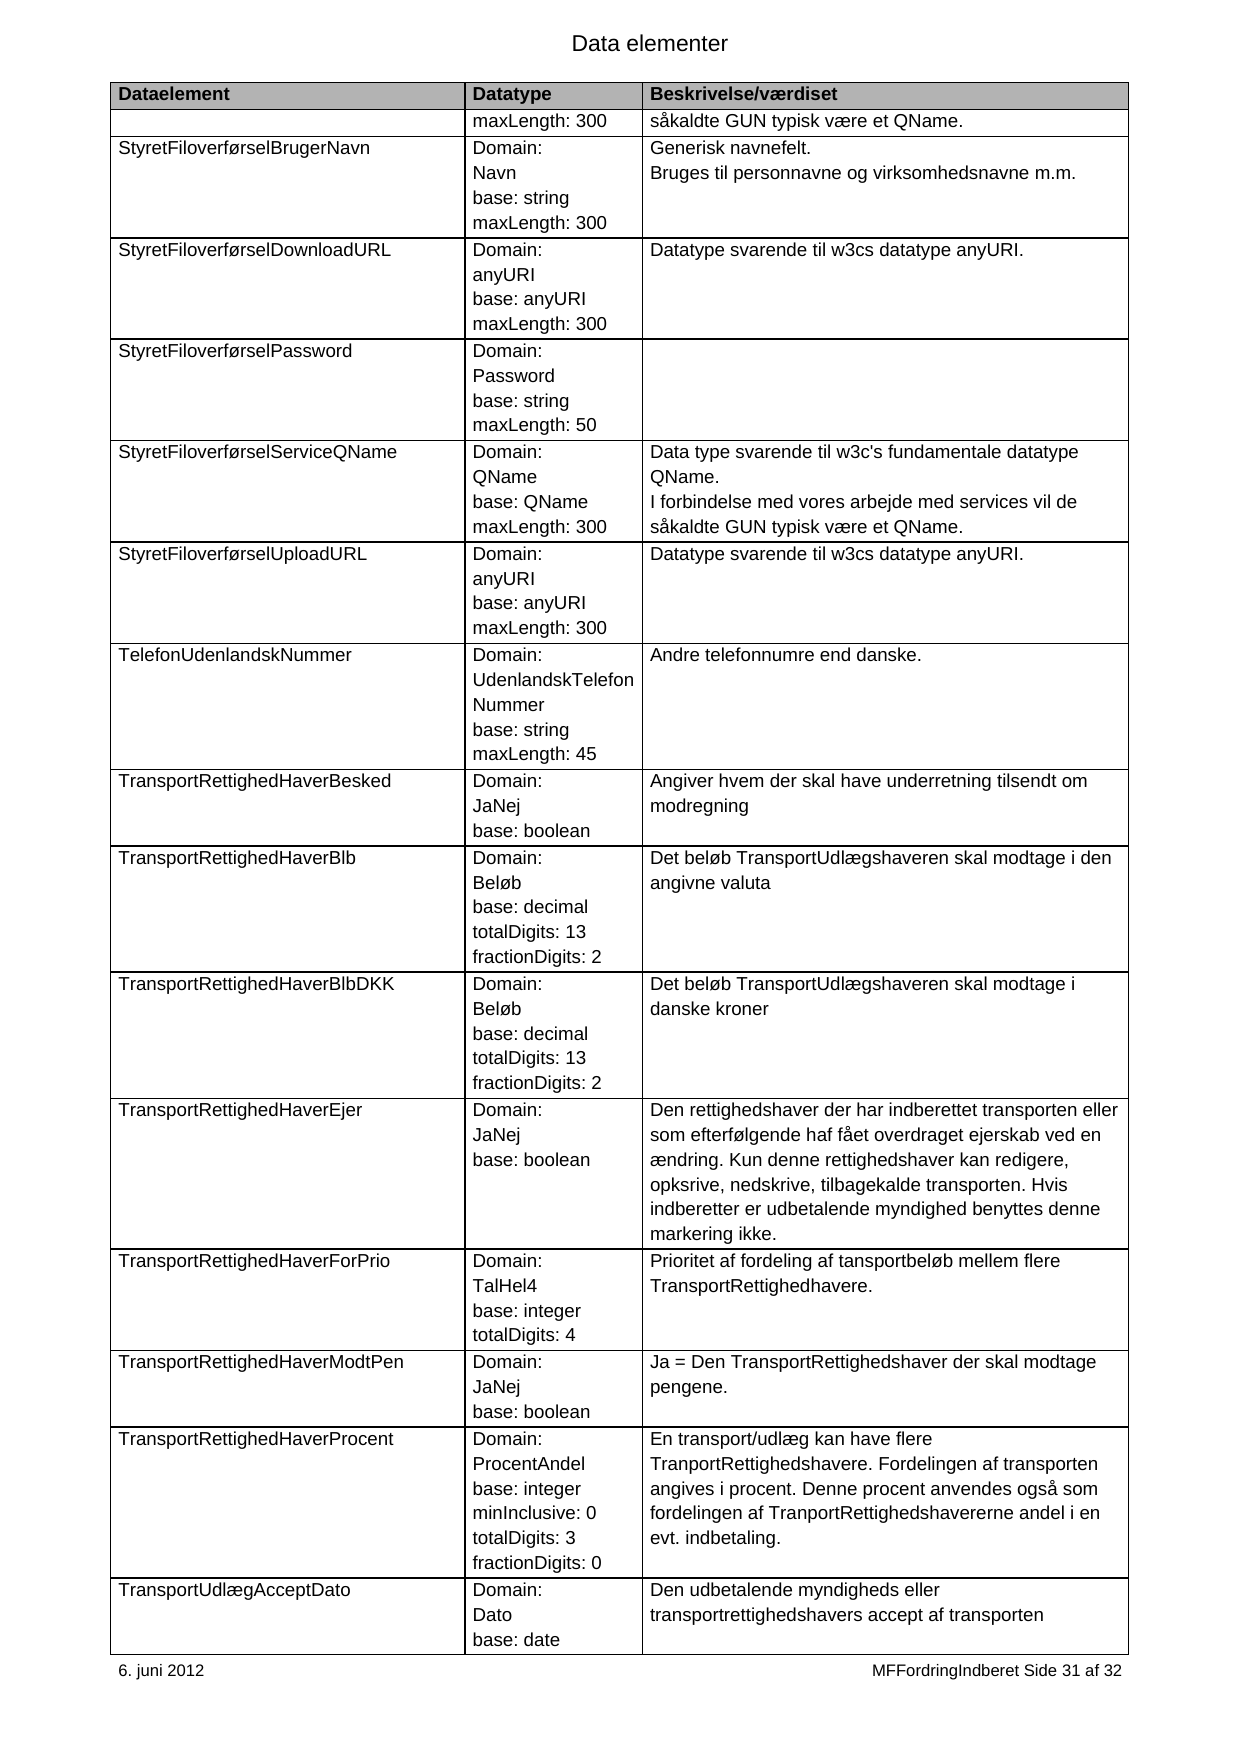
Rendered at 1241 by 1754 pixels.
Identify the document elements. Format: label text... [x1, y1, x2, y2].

table_cell TelefonUdenlandskNummer [111, 644, 464, 768]
table_cell TransportRettighedHaverBlbDKK [111, 973, 464, 1097]
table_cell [111, 110, 464, 136]
table_header Datatype [466, 83, 642, 109]
table_cell StyretFiloverførselDownloadURL [111, 239, 464, 338]
table_cell Domain: anyURI base: anyURI maxLength: 300 [466, 543, 642, 642]
table_cell StyretFiloverførselPassword [111, 340, 464, 440]
table_cell StyretFiloverførselUploadURL [111, 543, 464, 642]
table_cell Data type svarende til w3c's fundamentale datatype QName. I forbindelse med vores arbejde med services vil de såkaldte GUN typisk være et QName. [643, 441, 1128, 541]
table_cell Domain: JaNej base: boolean [466, 1351, 642, 1426]
table_cell Andre telefonnumre end danske. [643, 644, 1128, 768]
table_cell StyretFiloverførselServiceQName [111, 441, 464, 541]
table_cell TransportRettighedHaverBesked [111, 770, 464, 845]
table_cell Det beløb TransportUdlægshaveren skal modtage i danske kroner [643, 973, 1128, 1097]
table_cell Domain: Navn base: string maxLength: 300 [466, 137, 642, 237]
table_cell TransportRettighedHaverProcent [111, 1428, 464, 1577]
table_cell Domain: JaNej base: boolean [466, 1099, 642, 1248]
table_cell Domain: JaNej base: boolean [466, 770, 642, 845]
table_cell Den rettighedshaver der har indberettet transporten eller som efterfølgende haf fået overdraget ejerskab ved en ændring. Kun denne rettighedshaver kan redigere, opksrive, nedskrive, tilbagekalde transporten. Hvis indberetter er udbetalende myndighed benyttes denne markering ikke. [643, 1099, 1128, 1248]
table_cell Domain: UdenlandskTelefonNummer base: string maxLength: 45 [466, 644, 642, 768]
table_cell TransportRettighedHaverBlb [111, 847, 464, 971]
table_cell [466, 1579, 642, 1654]
table_cell Datatype svarende til w3cs datatype anyURI. [643, 239, 1128, 338]
table_cell Domain: TalHel4 base: integer totalDigits: 4 [466, 1250, 642, 1350]
table_cell Domain: QName base: QName maxLength: 300 [466, 441, 642, 541]
table_cell Det beløb TransportUdlægshaveren skal modtage i den angivne valuta [643, 847, 1128, 971]
table_cell Domain: ProcentAndel base: integer minInclusive: 0 totalDigits: 3 fractionDigits: 0 [466, 1428, 642, 1577]
table_cell Domain: anyURI base: anyURI maxLength: 300 [466, 239, 642, 338]
table_cell Domain: Beløb base: decimal totalDigits: 13 fractionDigits: 2 [466, 847, 642, 971]
table_header Dataelement [111, 83, 464, 109]
table_cell Generisk navnefelt. Bruges til personnavne og virksomhedsnavne m.m. [643, 137, 1128, 237]
table_header Beskrivelse/værdiset [643, 83, 1128, 109]
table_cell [643, 110, 1128, 136]
table_cell StyretFiloverførselBrugerNavn [111, 137, 464, 237]
table_cell Angiver hvem der skal have underretning tilsendt om modregning [643, 770, 1128, 845]
table_cell Prioritet af fordeling af tansportbeløb mellem flere TransportRettighedhavere. [643, 1250, 1128, 1350]
table_cell En transport/udlæg kan have flere TranportRettighedshavere. Fordelingen af transporten angives i procent. Denne procent anvendes også som fordelingen af TranportRettighedshavererne andel i en evt. indbetaling. [643, 1428, 1128, 1577]
table_cell Domain: Beløb base: decimal totalDigits: 13 fractionDigits: 2 [466, 973, 642, 1097]
table_cell [643, 340, 1128, 440]
table_cell Ja = Den TransportRettighedshaver der skal modtage pengene. [643, 1351, 1128, 1426]
table_cell TransportRettighedHaverModtPen [111, 1351, 464, 1426]
table_cell TransportUdlægAcceptDato [111, 1579, 464, 1654]
table_cell TransportRettighedHaverEjer [111, 1099, 464, 1248]
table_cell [466, 110, 642, 136]
table_cell TransportRettighedHaverForPrio [111, 1250, 464, 1350]
table_cell Datatype svarende til w3cs datatype anyURI. [643, 543, 1128, 642]
table_cell Den udbetalende myndigheds eller transportrettighedshavers accept af transporten [643, 1579, 1128, 1654]
table_cell Domain: Password base: string maxLength: 50 [466, 340, 642, 440]
